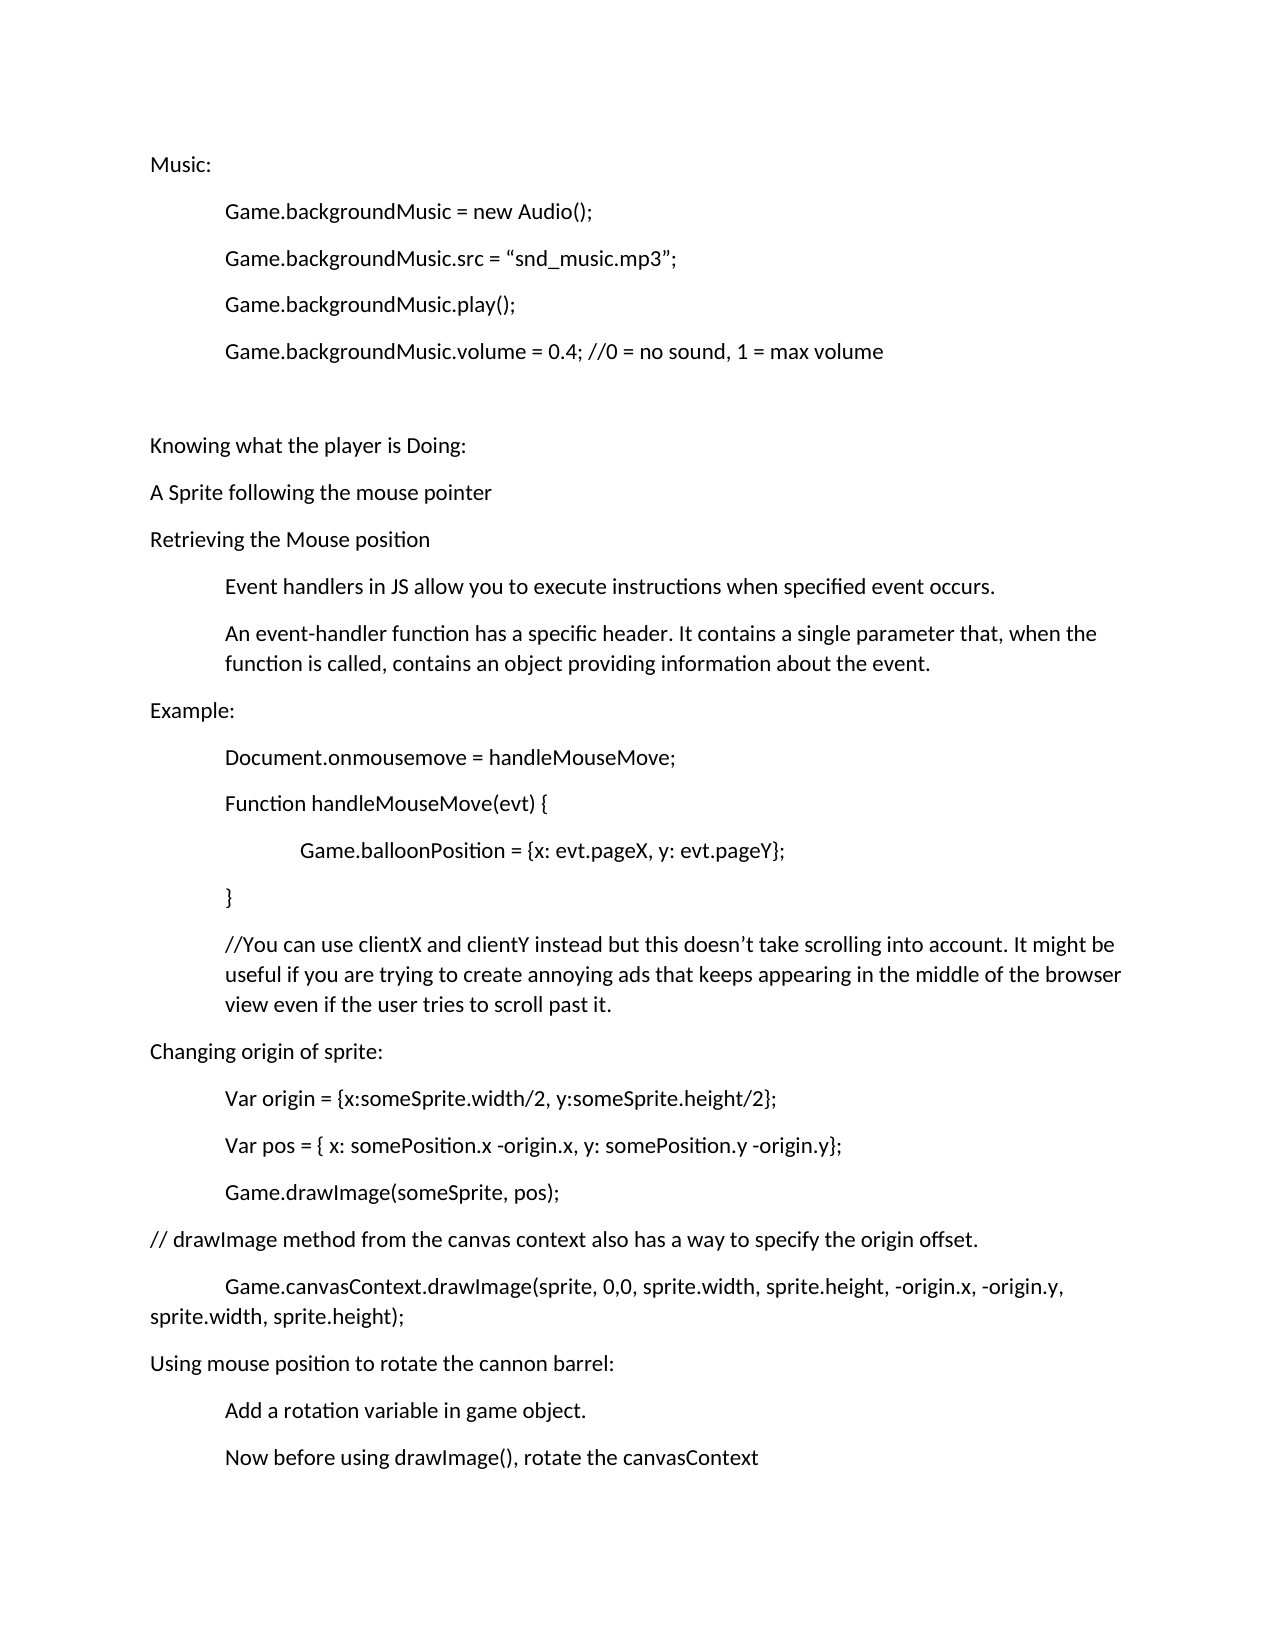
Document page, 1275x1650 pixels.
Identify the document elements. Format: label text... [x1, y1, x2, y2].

text Music: [150, 150, 1125, 178]
text Var pos = { x: somePosition.x -origin.x, y: somePosition.y -origin.y}; [150, 1131, 1125, 1159]
text Document.onmousemove = handleMouseMove; [150, 743, 1125, 771]
text Function handleMouseMove(evt) { [150, 789, 1125, 818]
text Example: [150, 696, 1125, 724]
text Event handlers in JS allow you to execute instructions when specified event occurs. [150, 572, 1125, 600]
text Game.backgroundMusic.volume = 0.4; //0 = no sound, 1 = max volume [150, 337, 1125, 366]
text Knowing what the player is Doing: [150, 431, 1125, 459]
text Var origin = {x:someSprite.width/2, y:someSprite.height/2}; [150, 1084, 1125, 1112]
text // drawImage method from the canvas context also has a way to specify the origin offset. [150, 1225, 1125, 1253]
text An event-handler function has a specific header. It contains a single parameter that, when the function is called, contains an object providing information about the event. [225, 619, 1125, 677]
text } [150, 883, 1125, 911]
text Game.drawImage(someSprite, pos); [150, 1178, 1125, 1206]
text Game.backgroundMusic = new Audio(); [150, 197, 1125, 225]
text //You can use clientX and clientY instead but this doesn’t take scrolling into account. It might be useful if you are trying to create annoying ads that keeps appearing in the middle of the browser view even if the user tries to scroll past it. [225, 930, 1125, 1019]
text Game.backgroundMusic.play(); [150, 291, 1125, 319]
text Now before using drawImage(), rotate the canvasContext [150, 1443, 1125, 1471]
text Changing origin of sprite: [150, 1037, 1125, 1066]
text A Sprite following the mouse pointer [150, 478, 1125, 506]
text Game.backgroundMusic.src = “snd_music.mp3”; [150, 244, 1125, 272]
text Game.canvasContext.drawImage(sprite, 0,0, sprite.width, sprite.height, -origin.x, -origin.y, sprite.width, sprite.height); [150, 1272, 1125, 1330]
text Using mouse position to rotate the cannon barrel: [150, 1349, 1125, 1377]
text Retrieving the Mouse position [150, 525, 1125, 553]
text Add a rotation variable in game object. [150, 1396, 1125, 1424]
text Game.balloonPosition = {x: evt.pageX, y: evt.pageY}; [150, 836, 1125, 864]
